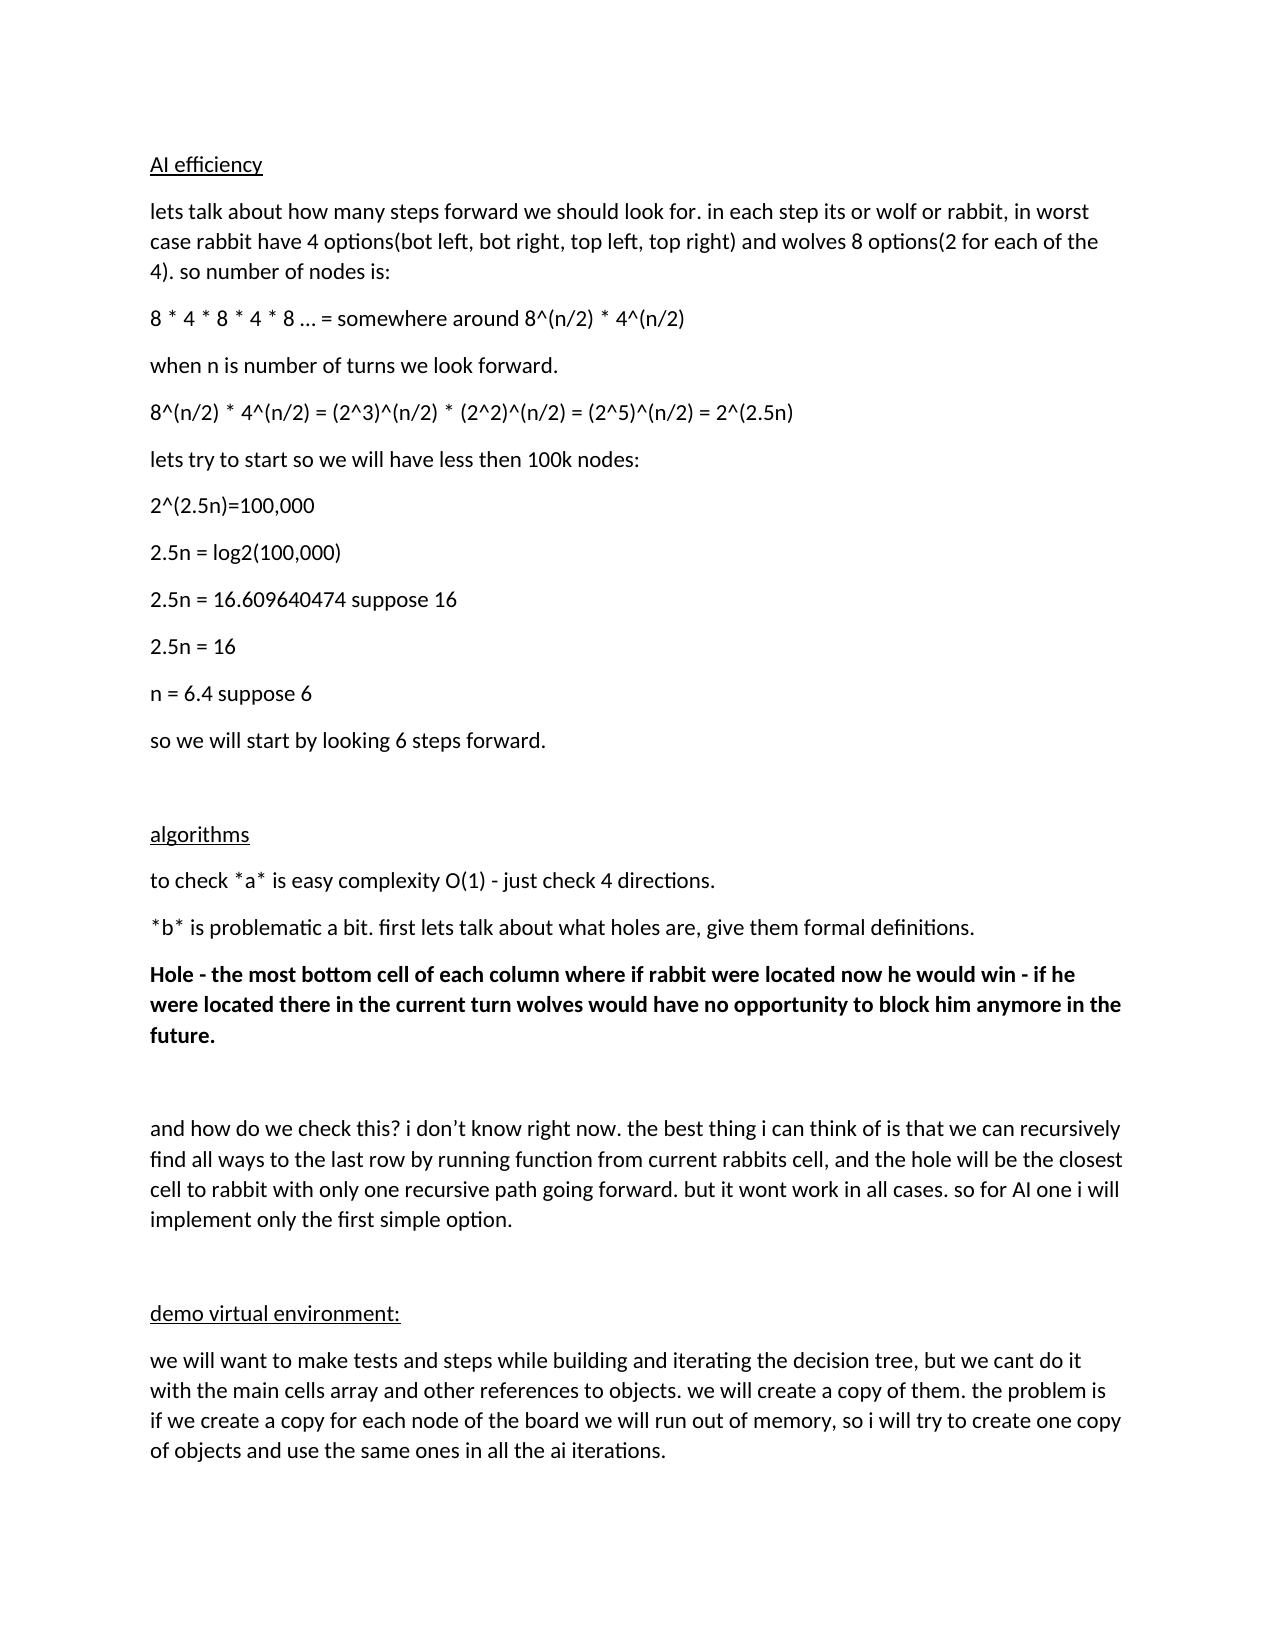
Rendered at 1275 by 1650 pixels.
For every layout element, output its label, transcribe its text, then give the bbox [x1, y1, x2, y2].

text n = 6.4 suppose 6 [150, 679, 1125, 707]
text 2.5n = log2(100,000) [150, 538, 1125, 567]
text AI efficiency [150, 150, 1125, 178]
text 8 * 4 * 8 * 4 * 8 … = somewhere around 8^(n/2) * 4^(n/2) [150, 304, 1125, 332]
text Hole - the most bottom cell of each column where if rabbit were located now he would win - if he were located there in the current turn wolves would have no opportunity to block him anymore in the future. [150, 960, 1125, 1049]
text 2.5n = 16 [150, 632, 1125, 660]
text *b* is problematic a bit. first lets talk about what holes are, give them formal definitions. [150, 913, 1125, 942]
text we will want to make tests and steps while building and iterating the decision tree, but we cant do it with the main cells array and other references to objects. we will create a copy of them. the problem is if we create a copy for each node of the board we will run out of memory, so i will try to create one copy of objects and use the same ones in all the ai iterations. [150, 1346, 1125, 1464]
text 8^(n/2) * 4^(n/2) = (2^3)^(n/2) * (2^2)^(n/2) = (2^5)^(n/2) = 2^(2.5n) [150, 398, 1125, 426]
text algorithms [150, 820, 1125, 848]
text lets try to start so we will have less then 100k nodes: [150, 445, 1125, 473]
text and how do we check this? i don’t know right now. the best thing i can think of is that we can recursively find all ways to the last row by running function from current rabbits cell, and the hole will be the closest cell to rabbit with only one recursive path going forward. but it wont work in all cases. so for AI one i will implement only the first simple option. [150, 1114, 1125, 1233]
text 2.5n = 16.609640474 suppose 16 [150, 585, 1125, 613]
text lets talk about how many steps forward we should look for. in each step its or wolf or rabbit, in worst case rabbit have 4 options(bot left, bot right, top left, top right) and wolves 8 options(2 for each of the 4). so number of nodes is: [150, 197, 1125, 285]
text when n is number of turns we look forward. [150, 351, 1125, 379]
text demo virtual environment: [150, 1299, 1125, 1327]
text to check *a* is easy complexity O(1) - just check 4 directions. [150, 867, 1125, 895]
text 2^(2.5n)=100,000 [150, 492, 1125, 520]
text so we will start by looking 6 steps forward. [150, 726, 1125, 754]
